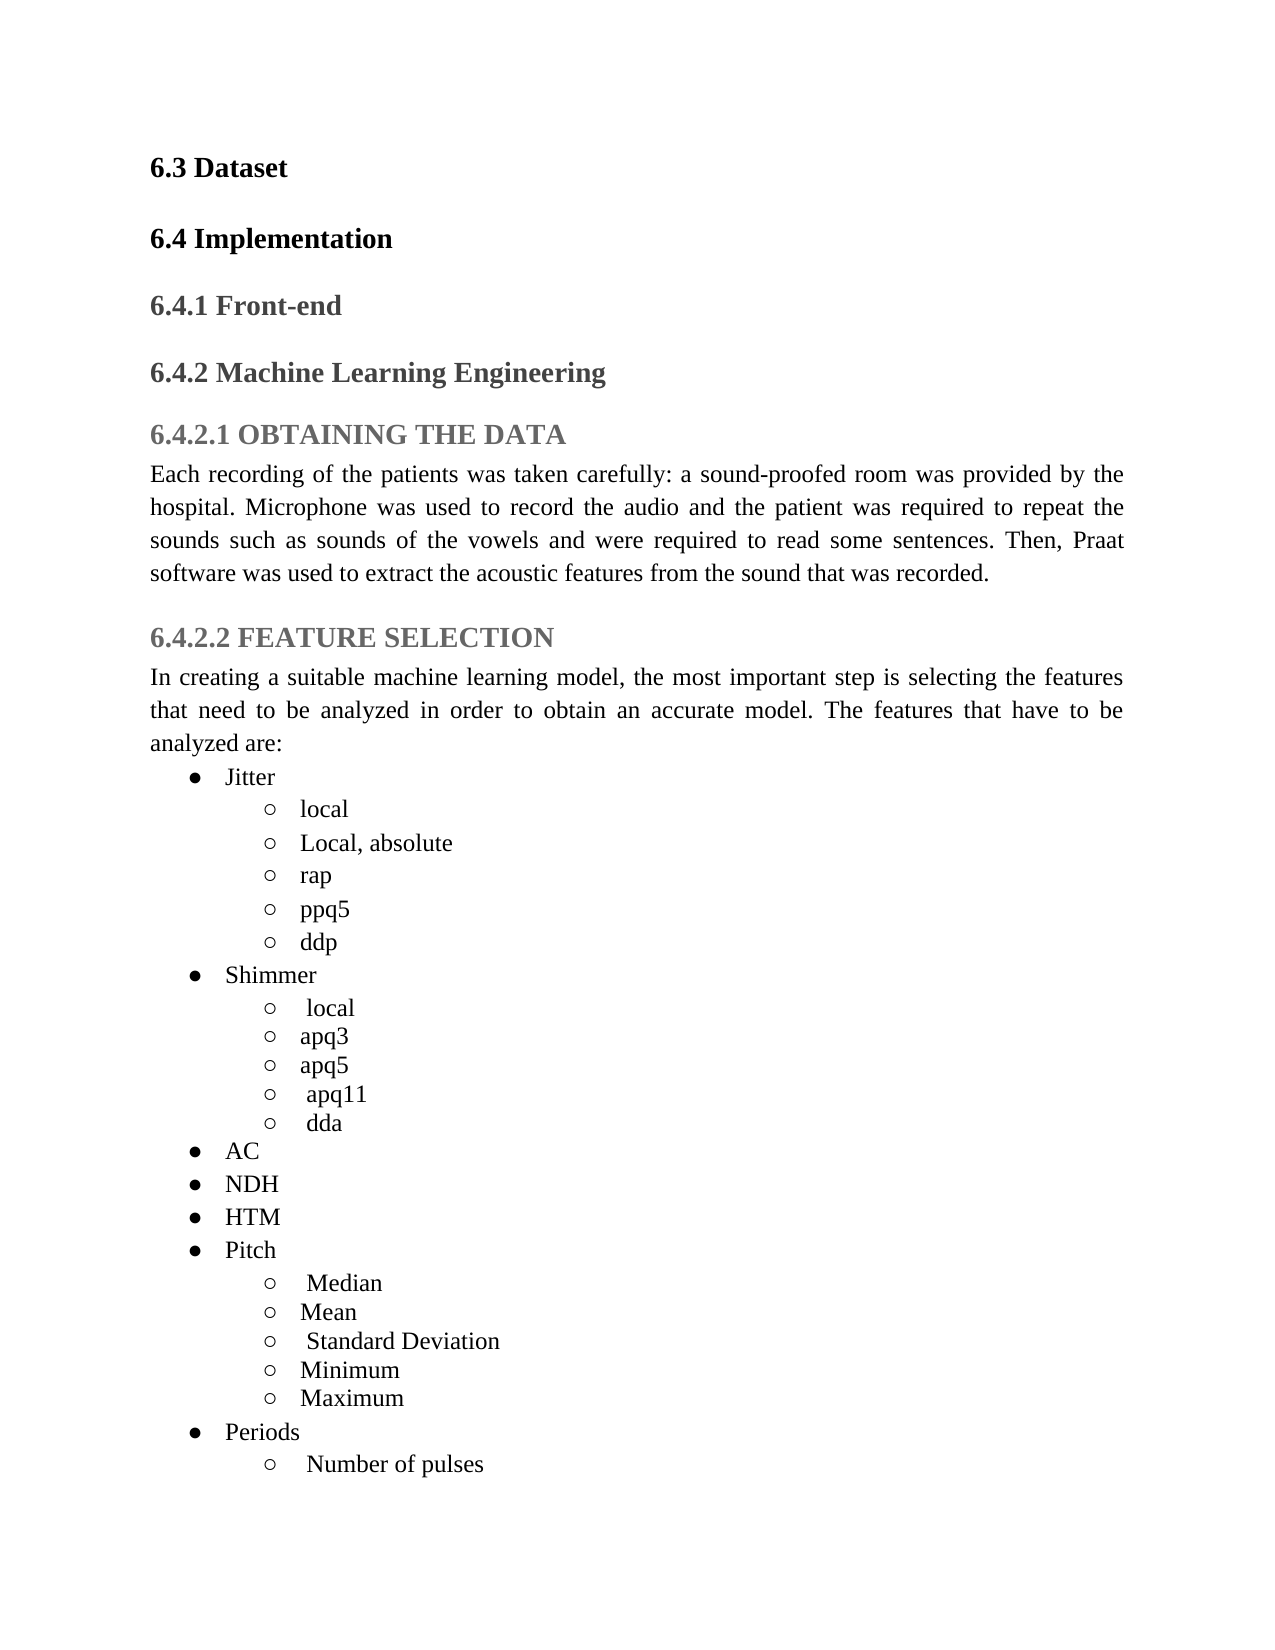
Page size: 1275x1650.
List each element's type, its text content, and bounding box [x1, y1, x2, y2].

list local [262, 794, 1125, 823]
list HTM [187, 1202, 1125, 1231]
text In creating a suitable machine learning model, the most important step is selecting the features that need to be analyzed in order to obtain an accurate model. The features that have to be analyzed are: [150, 662, 1125, 757]
list rap [262, 861, 1125, 889]
list ddp [262, 927, 1125, 955]
list apq5 [262, 1050, 1125, 1079]
list Local, absolute [262, 828, 1125, 856]
subtitle 6.4 Implementation [150, 221, 1125, 254]
list apq3 [262, 1021, 1125, 1050]
subtitle 6.4.2.2 FEATURE SELECTION [150, 621, 1125, 654]
list Periods [187, 1417, 1125, 1445]
list Maximum [262, 1383, 1125, 1412]
subtitle 6.4.2 Machine Learning Engineering [150, 355, 1125, 388]
list Shimmer [187, 960, 1125, 988]
list apq11 [262, 1079, 1125, 1108]
subtitle 6.4.2.1 OBTAINING THE DATA [150, 417, 1125, 451]
list NDH [187, 1169, 1125, 1198]
list Standard Deviation [262, 1326, 1125, 1355]
list Jitter [187, 762, 1125, 790]
list Number of pulses [262, 1449, 1125, 1478]
list local [262, 993, 1125, 1021]
subtitle 6.4.1 Front-end [150, 288, 1125, 321]
list ppq5 [262, 894, 1125, 922]
list Mean [262, 1297, 1125, 1326]
list AC [187, 1136, 1125, 1165]
text Each recording of the patients was taken carefully: a sound-proofed room was provided by the hospital. Microphone was used to record the audio and the patient was required to repeat the sounds such as sounds of the vowels and were required to read some sentences. Then, Praat software was used to extract the acoustic features from the sound that was recorded. [150, 459, 1125, 587]
list Minimum [262, 1355, 1125, 1383]
list Median [262, 1268, 1125, 1297]
list dda [262, 1108, 1125, 1136]
subtitle 6.3 Dataset [150, 150, 1125, 183]
list Pitch [187, 1236, 1125, 1264]
